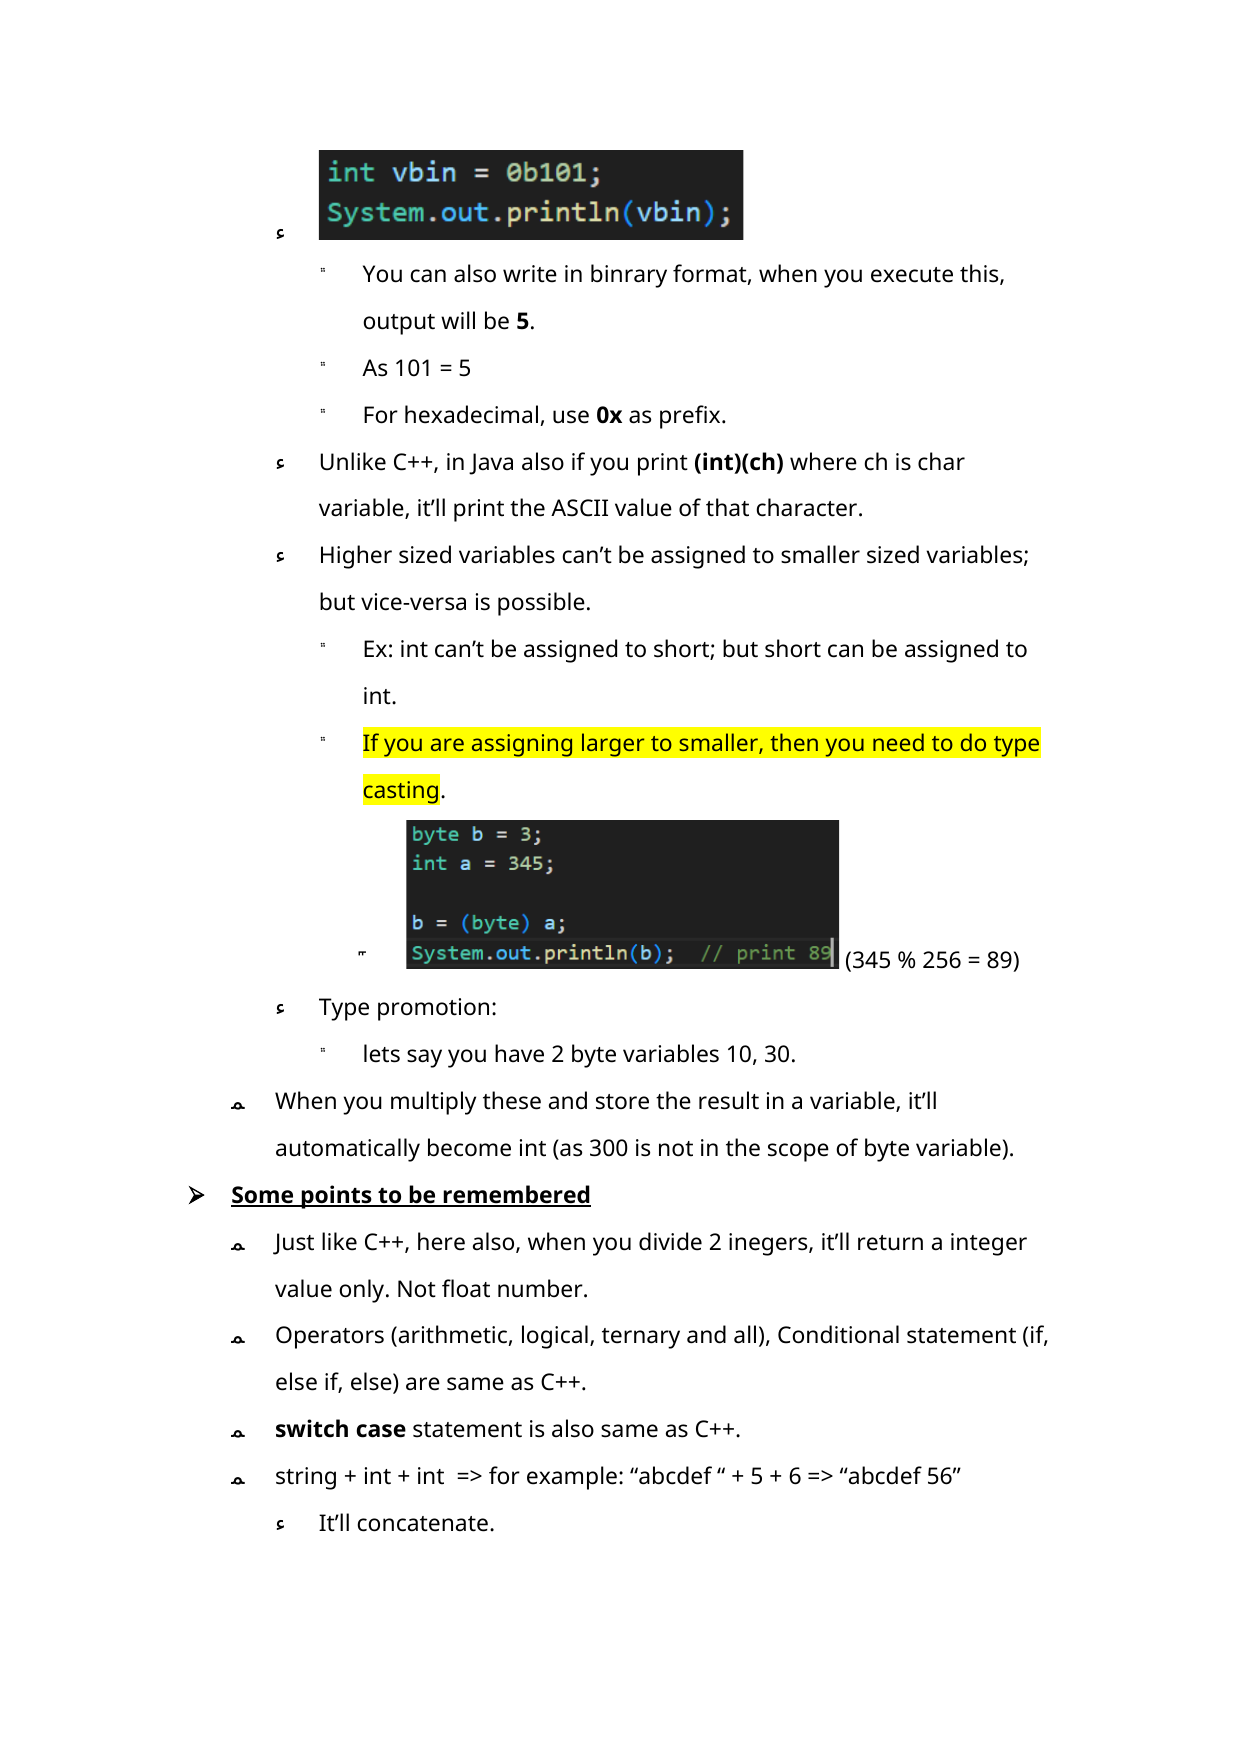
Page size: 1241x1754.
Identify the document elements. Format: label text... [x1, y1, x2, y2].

picture [406, 820, 840, 969]
list Unlike C++, in Java also if you print (int)(ch) where ch is char variable, it’ll print the ASCII value of that character. [275, 445, 1053, 523]
list Ex: int can’t be assigned to short; but short can be assigned to int. [319, 633, 1053, 711]
list switch case statement is also same as C++. [231, 1413, 1053, 1444]
list For hexadecimal, use 0x as prefix. [319, 398, 1053, 430]
list When you multiply these and store the result in a variable, it’ll automatically become int (as 300 is not in the scope of byte variable). [231, 1085, 1053, 1163]
list Just like C++, here also, when you divide 2 inegers, it’ll return a integer value only. Not float number. [231, 1226, 1053, 1304]
list You can also write in binrary format, when you execute this, output will be 5. [319, 258, 1053, 336]
picture [318, 150, 744, 240]
list string + int + int => for example: “abcdef “ + 5 + 6 => “abcdef 56” [231, 1460, 1053, 1491]
list lets say you have 2 byte variables 10, 30. [319, 1038, 1053, 1069]
list If you are assigning larger to smaller, then you need to do type casting. [319, 727, 1053, 805]
list Operators (arithmetic, logical, ternary and all), Conditional statement (if, else if, else) are same as C++. [231, 1319, 1053, 1397]
list Higher sized variables can’t be assigned to smaller sized variables; but vice-versa is possible. [275, 539, 1053, 617]
list As 101 = 5 [319, 352, 1053, 383]
list It’ll concatenate. [275, 1507, 1053, 1538]
list Type promotion: [275, 991, 1053, 1022]
list Some points to be remembered [187, 1179, 1053, 1210]
